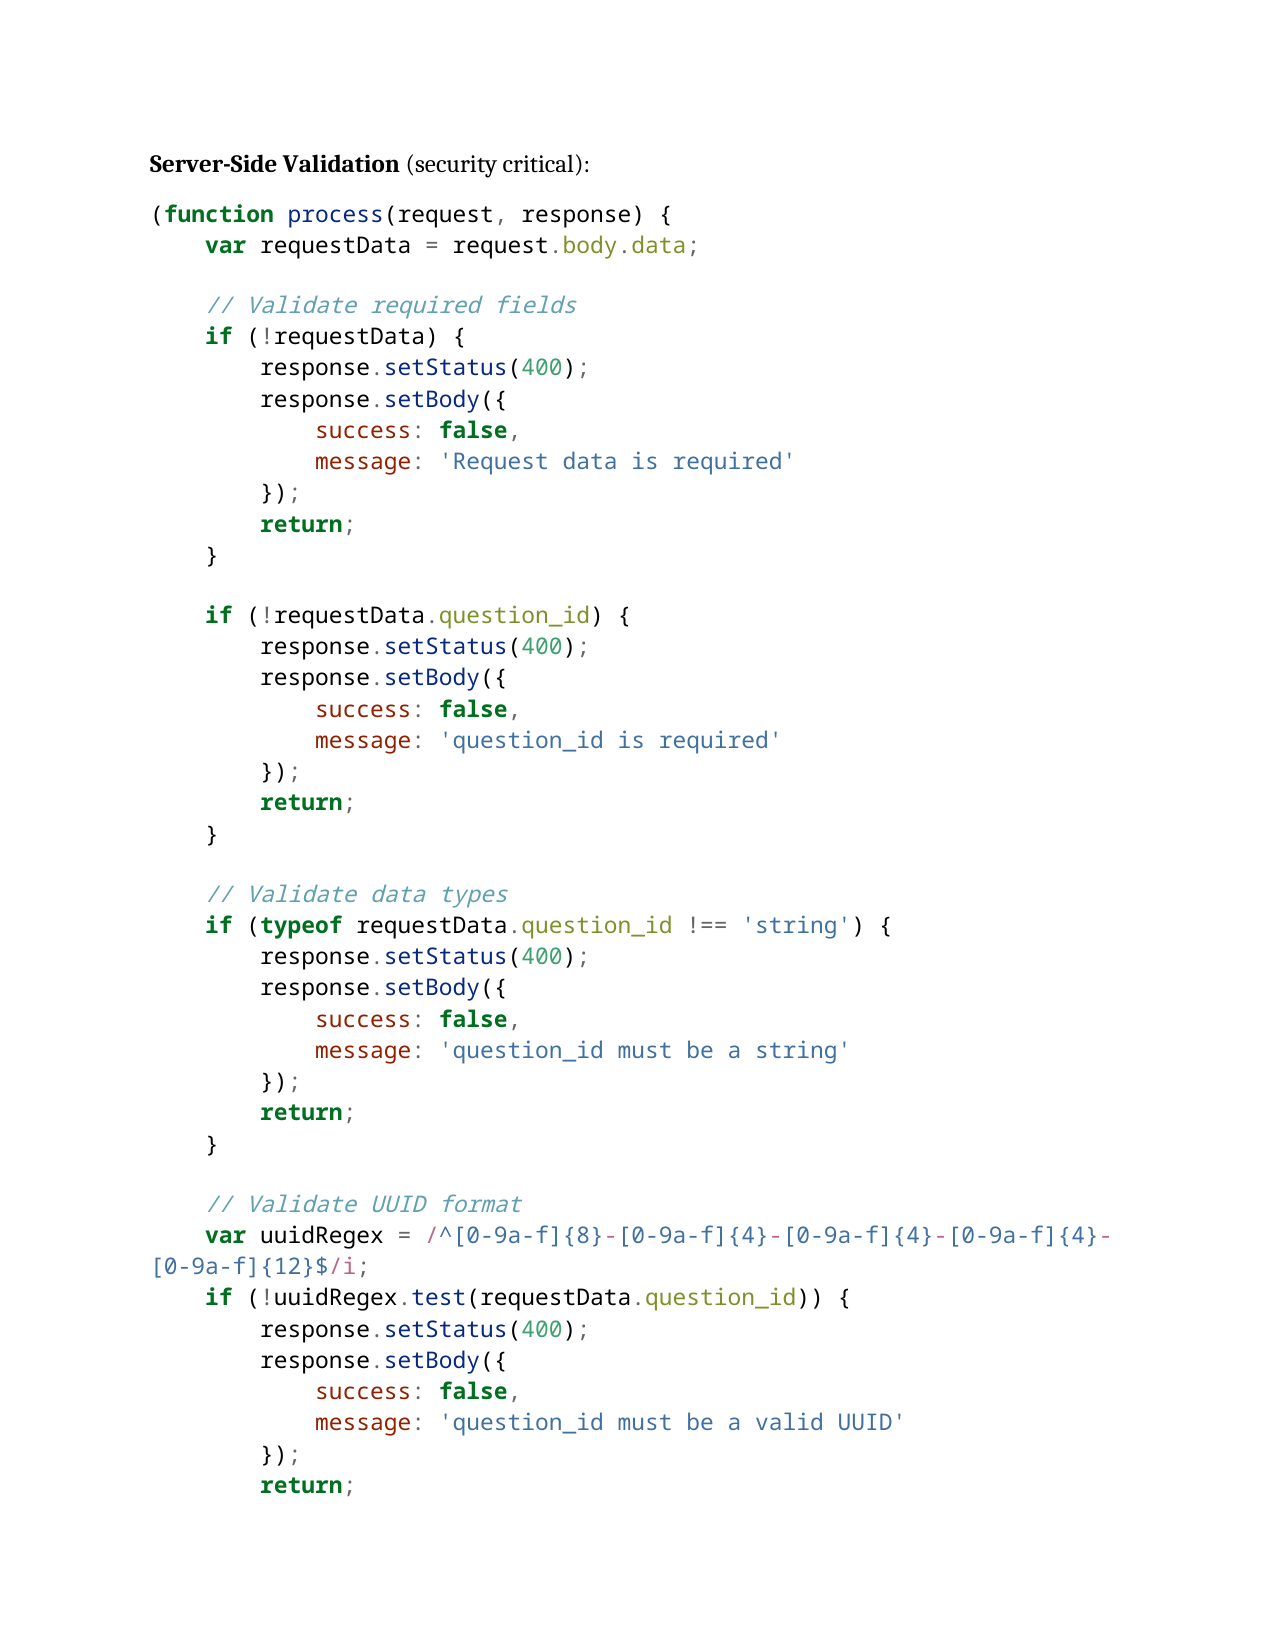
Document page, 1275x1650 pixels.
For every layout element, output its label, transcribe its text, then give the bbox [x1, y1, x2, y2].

text Server-Side Validation (security critical): [150, 150, 1125, 179]
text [150, 197, 1125, 1500]
